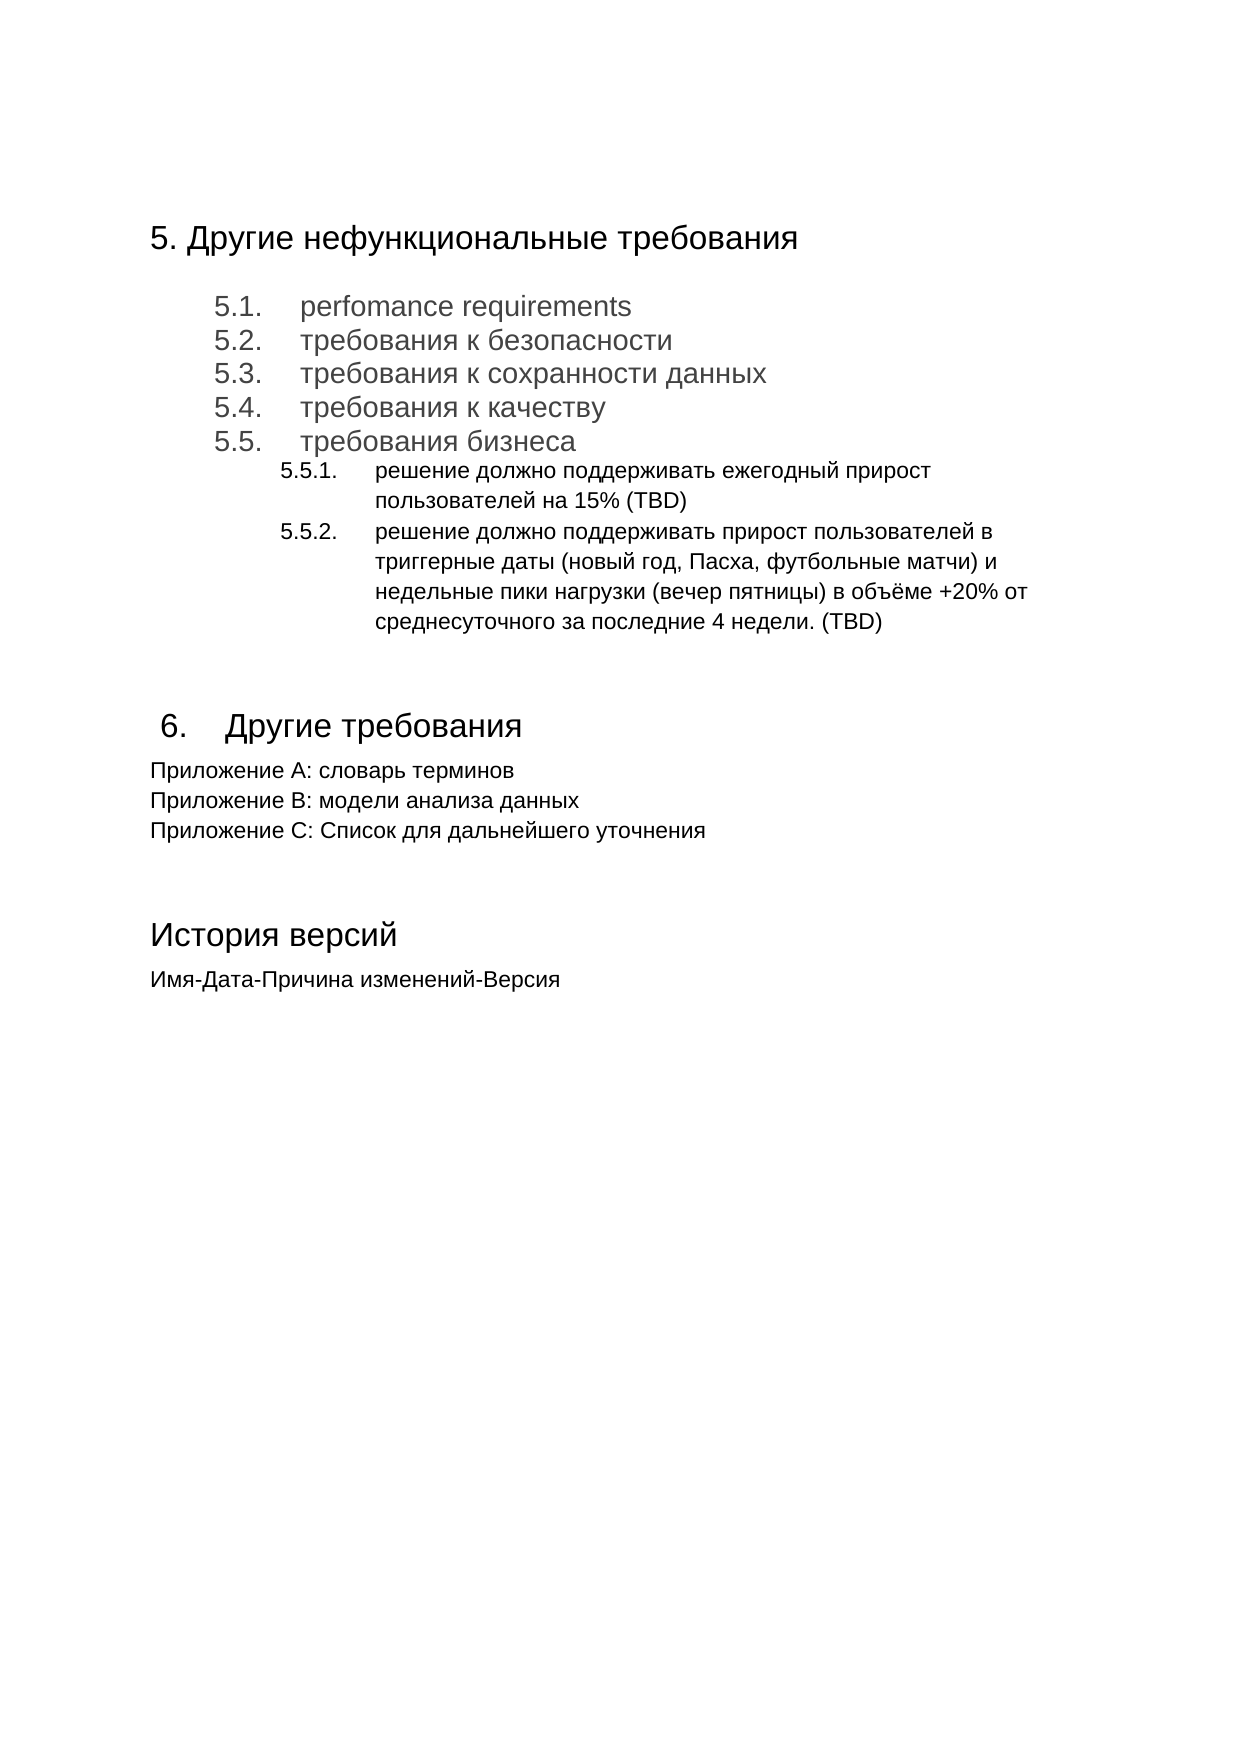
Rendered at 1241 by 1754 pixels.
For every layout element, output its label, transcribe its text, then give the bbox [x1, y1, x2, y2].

subtitle perfomance requirements [262, 289, 1090, 323]
subtitle требования к качеству [262, 390, 1090, 424]
subtitle 5. Другие нефункциональные требования [150, 218, 1090, 256]
text Приложение С: Список для дальнейшего уточнения [150, 817, 1090, 844]
subtitle требования к сохранности данных [262, 357, 1090, 390]
list решение должно поддерживать ежегодный прирост пользователей на 15% (TBD) [337, 457, 1090, 514]
text Приложение А: словарь терминов [150, 757, 1090, 783]
list решение должно поддерживать прирост пользователей в триггерные даты (новый год, Пасха, футбольные матчи) и недельные пики нагрузки (вечер пятницы) в объёме +20% от среднесуточного за последние 4 недели. (TBD) [337, 518, 1090, 634]
subtitle Другие требования [187, 706, 1090, 744]
subtitle История версий [150, 915, 1090, 954]
subtitle требования бизнеса [262, 424, 1090, 457]
subtitle требования к безопасности [262, 323, 1090, 357]
text Приложение В: модели анализа данных [150, 787, 1090, 814]
text Имя-Дата-Причина изменений-Версия [150, 966, 1090, 993]
